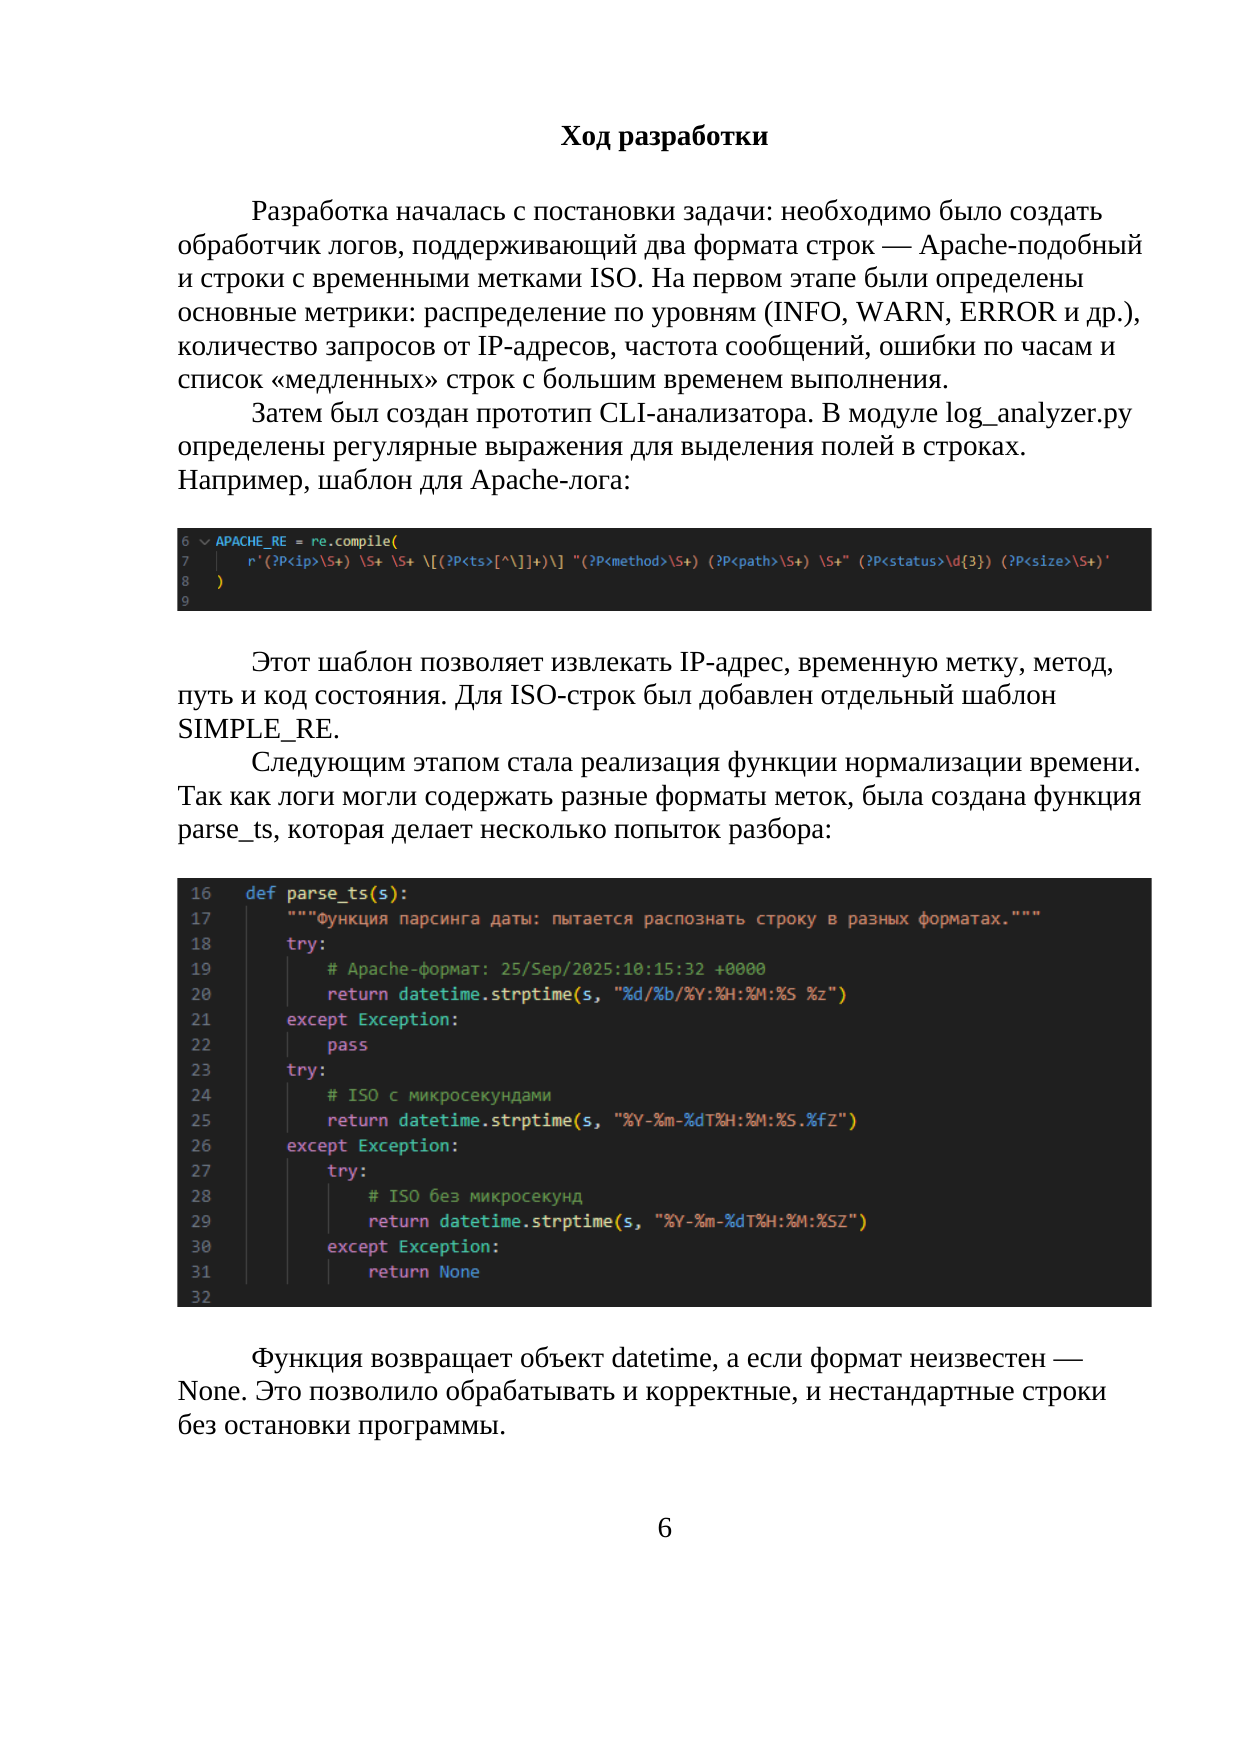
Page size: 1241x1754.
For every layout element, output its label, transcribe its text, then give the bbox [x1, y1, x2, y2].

text Следующим этапом стала реализация функции нормализации времени. Так как логи могли содержать разные форматы меток, была создана функция parse_ts, которая делает несколько попыток разбора: [177, 744, 1152, 845]
text Разработка началась с постановки задачи: необходимо было создать обработчик логов, поддерживающий два формата строк — Apache-подобный и строки с временными метками ISO. На первом этапе были определены основные метрики: распределение по уровням (INFO, WARN, ERROR и др.), количество запросов от IP-адресов, частота сообщений, ошибки по часам и список «медленных» строк с большим временем выполнения. [177, 193, 1152, 395]
text Функция возвращает объект datetime, а если формат неизвестен — None. Это позволило обрабатывать и корректные, и нестандартные строки без остановки программы. [177, 1340, 1152, 1440]
subtitle Ход разработки [177, 118, 1152, 152]
picture [177, 528, 1152, 611]
picture [177, 878, 1152, 1307]
text Этот шаблон позволяет извлекать IP-адрес, временную метку, метод, путь и код состояния. Для ISO-строк был добавлен отдельный шаблон SIMPLE_RE. [177, 644, 1152, 744]
text Затем был создан прототип CLI-анализатора. В модуле log_analyzer.py определены регулярные выражения для выделения полей в строках. Например, шаблон для Apache-лога: [177, 395, 1152, 495]
